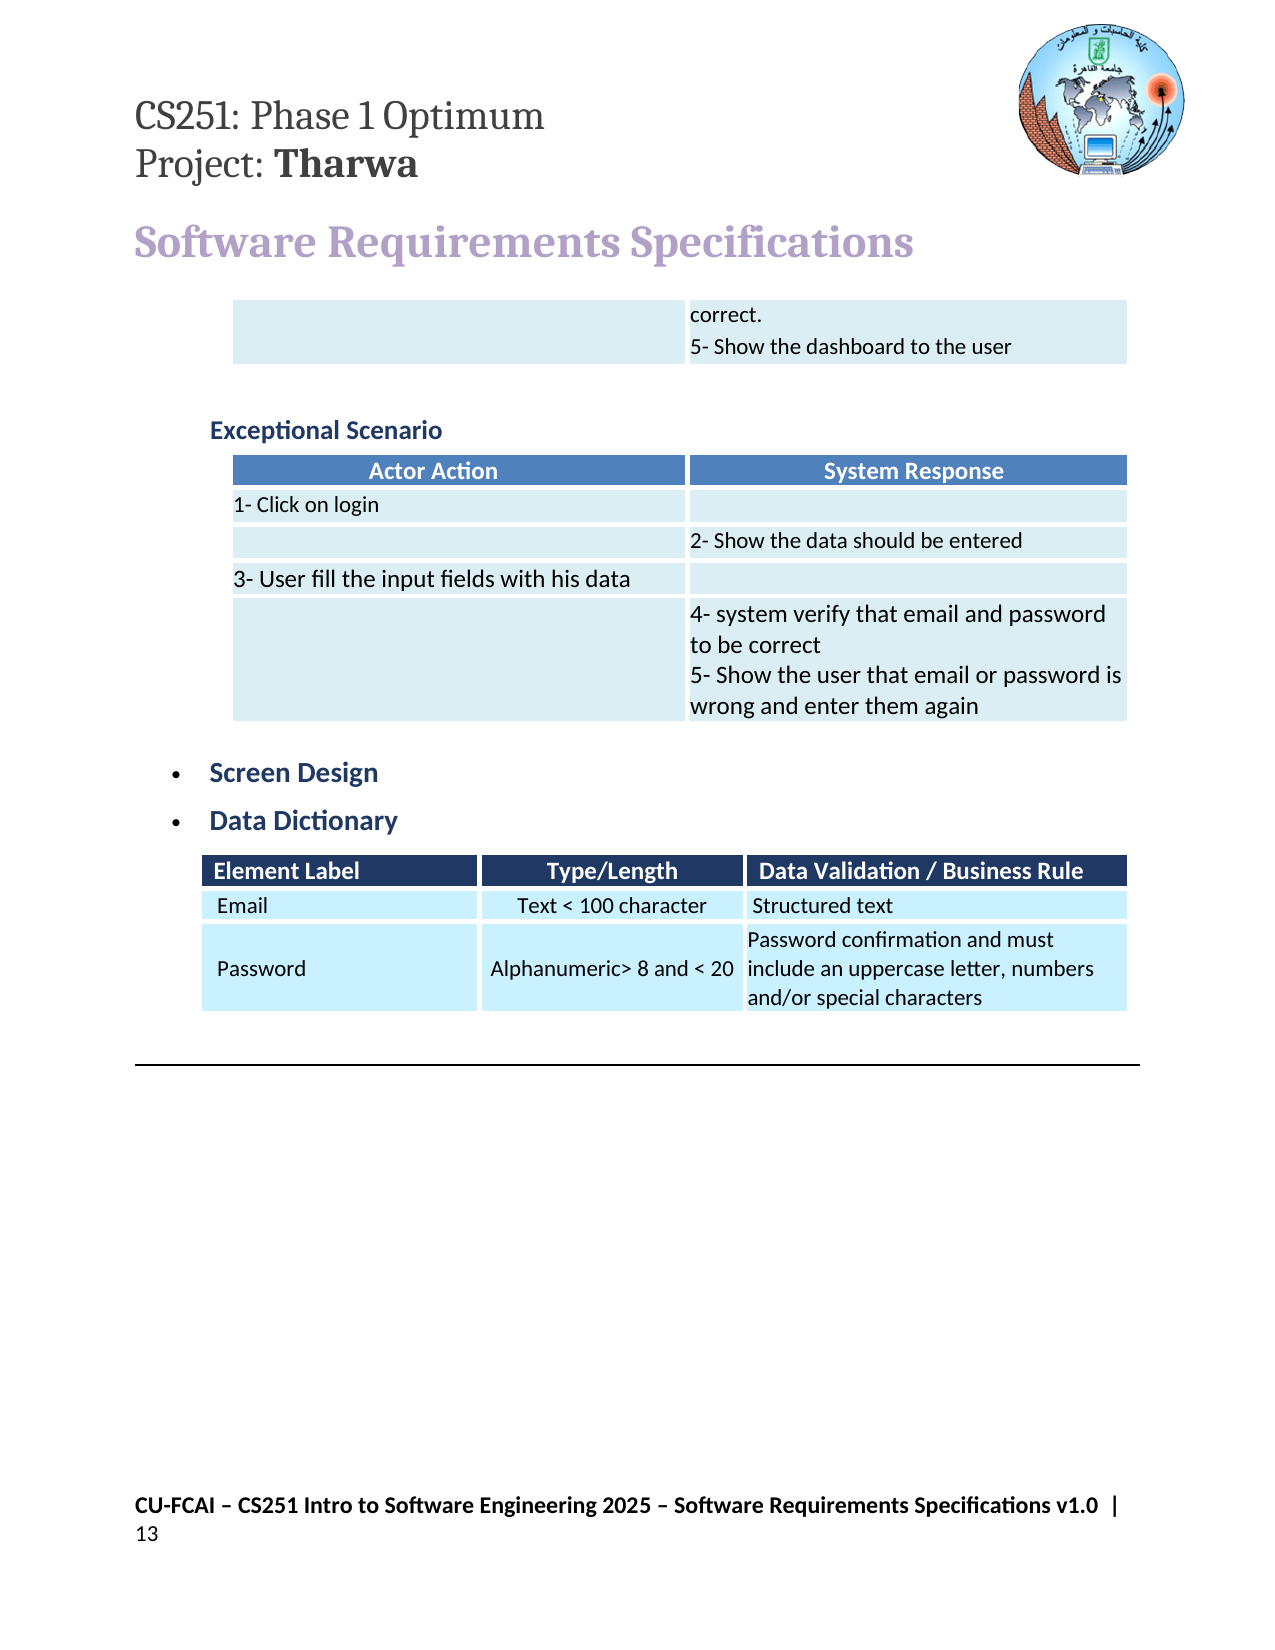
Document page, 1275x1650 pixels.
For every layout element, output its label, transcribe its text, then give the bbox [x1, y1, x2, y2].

table_cell [233, 527, 685, 558]
table_cell [233, 300, 685, 364]
table_cell Password [202, 924, 477, 1011]
list Data Dictionary [172, 802, 1140, 838]
table_cell Text < 100 character [482, 891, 743, 919]
table_cell 4- System verify that email and password are correct. 5- Show the dashboard to the user [690, 300, 1127, 364]
table_cell [690, 563, 1127, 594]
table_cell 2- Show the data should be entered [690, 527, 1127, 558]
table_cell [233, 598, 685, 721]
table_cell 4- system verify that email and password to be correct 5- Show the user that email or password is wrong and enter them again [690, 598, 1127, 721]
table_cell Password confirmation and must include an uppercase letter, numbers and/or special characters [747, 924, 1127, 1011]
table_cell Alphanumeric> 8 and < 20 [482, 924, 743, 1011]
table_header System Response [690, 455, 1127, 485]
table_header Element Label [202, 855, 477, 886]
table_header Type/Length [482, 855, 743, 886]
text Exceptional Scenario [210, 413, 1140, 447]
table_cell 3- User fill the input fields with his data [233, 563, 685, 594]
list Screen Design [172, 754, 1140, 790]
table_cell 1- Click on login [233, 490, 685, 522]
table_cell Email [202, 891, 477, 919]
table_header Actor Action [233, 455, 685, 485]
picture [1018, 24, 1186, 180]
table_header Data Validation / Business Rule [747, 855, 1127, 886]
table_cell [690, 490, 1127, 522]
table_cell Structured text [747, 891, 1127, 919]
